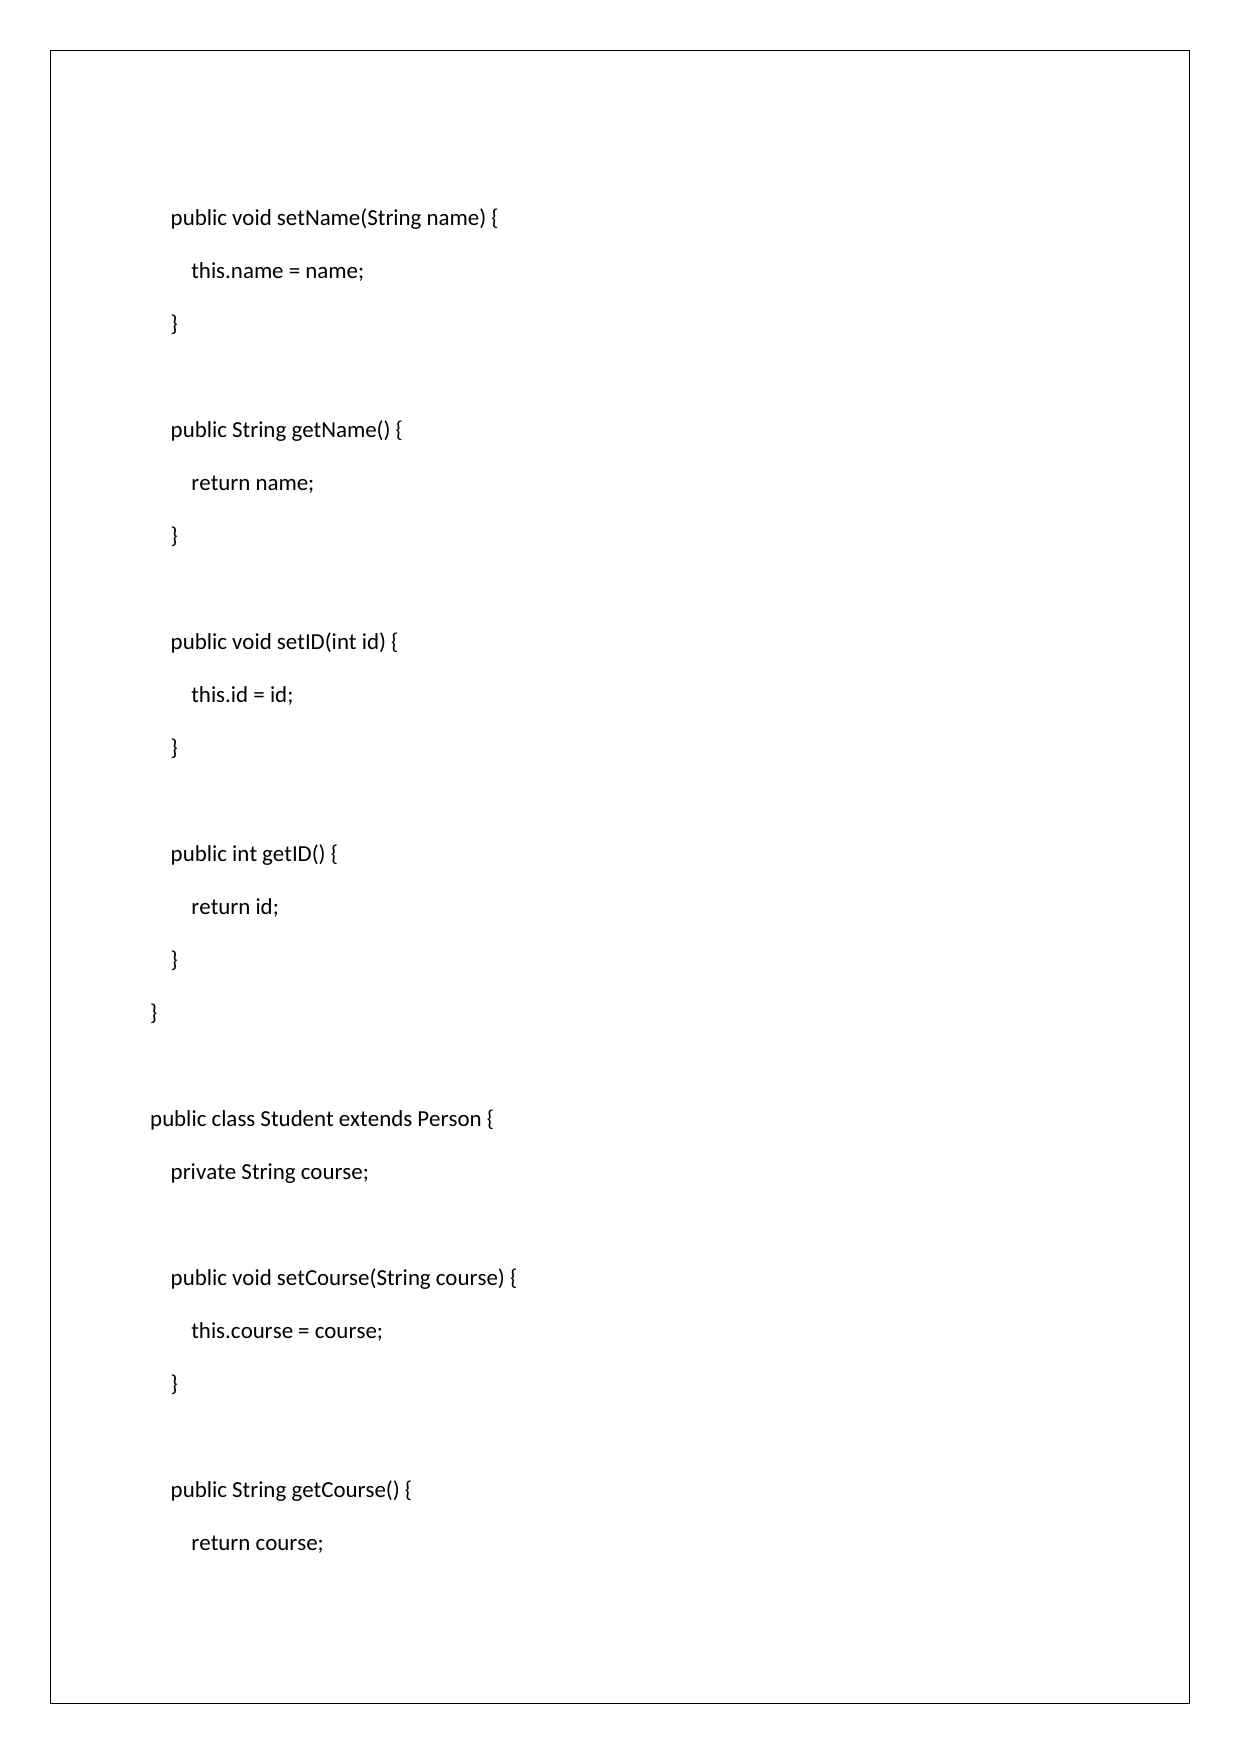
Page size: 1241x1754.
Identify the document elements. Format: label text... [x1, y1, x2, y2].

text } [150, 733, 1090, 761]
text public void setCourse(String course) { [150, 1263, 1090, 1291]
text } [150, 945, 1090, 973]
text public void setID(int id) { [150, 627, 1090, 655]
text public String getName() { [150, 415, 1090, 443]
text return name; [150, 468, 1090, 496]
text public class Student extends Person { [150, 1104, 1090, 1132]
text return id; [150, 892, 1090, 920]
text public void setName(String name) { [150, 203, 1090, 231]
text } [150, 521, 1090, 549]
text return course; [150, 1528, 1090, 1557]
text private String course; [150, 1157, 1090, 1185]
text this.id = id; [150, 680, 1090, 708]
text } [150, 998, 1090, 1026]
text } [150, 309, 1090, 337]
text this.name = name; [150, 256, 1090, 284]
text public int getID() { [150, 839, 1090, 867]
text public String getCourse() { [150, 1476, 1090, 1503]
text } [150, 1369, 1090, 1397]
text this.course = course; [150, 1316, 1090, 1344]
